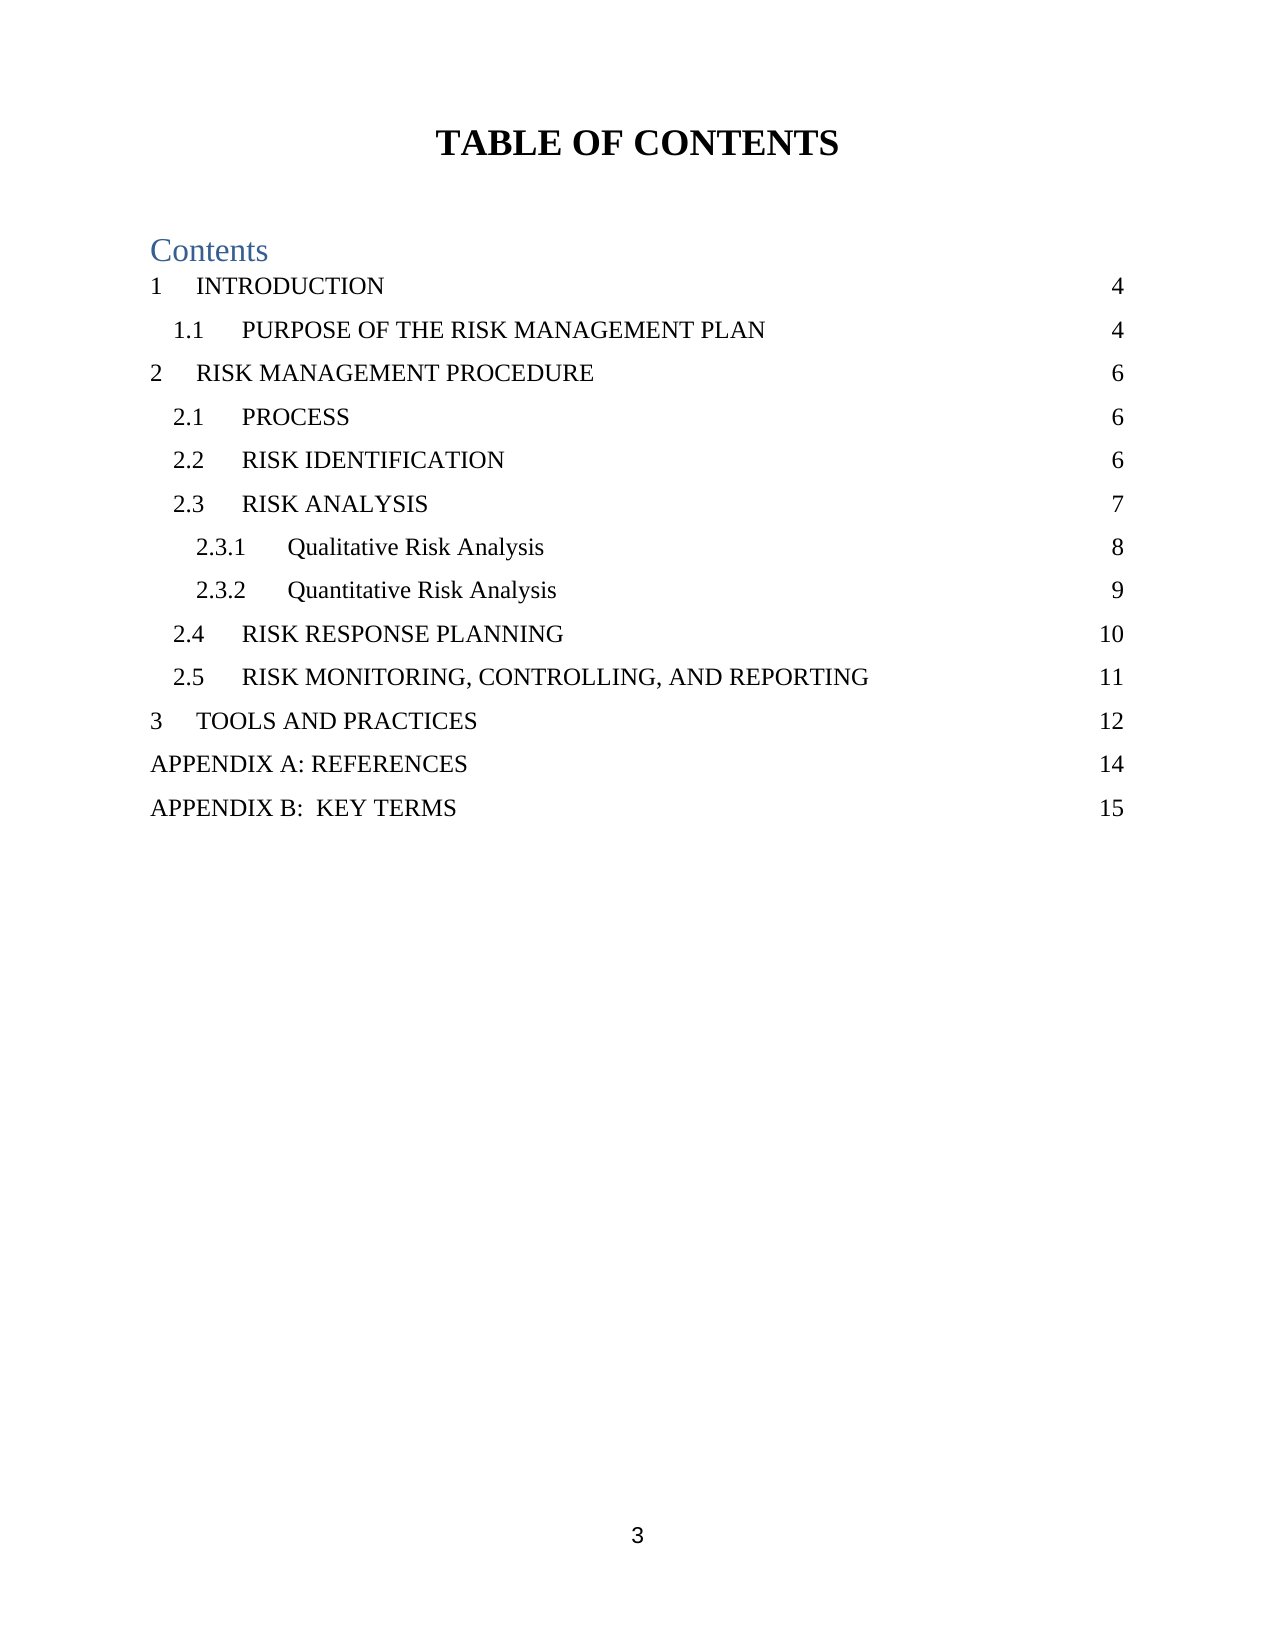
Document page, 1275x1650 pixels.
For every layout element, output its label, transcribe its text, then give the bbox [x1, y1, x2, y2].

title TABLE OF CONTENTS [150, 121, 1125, 164]
